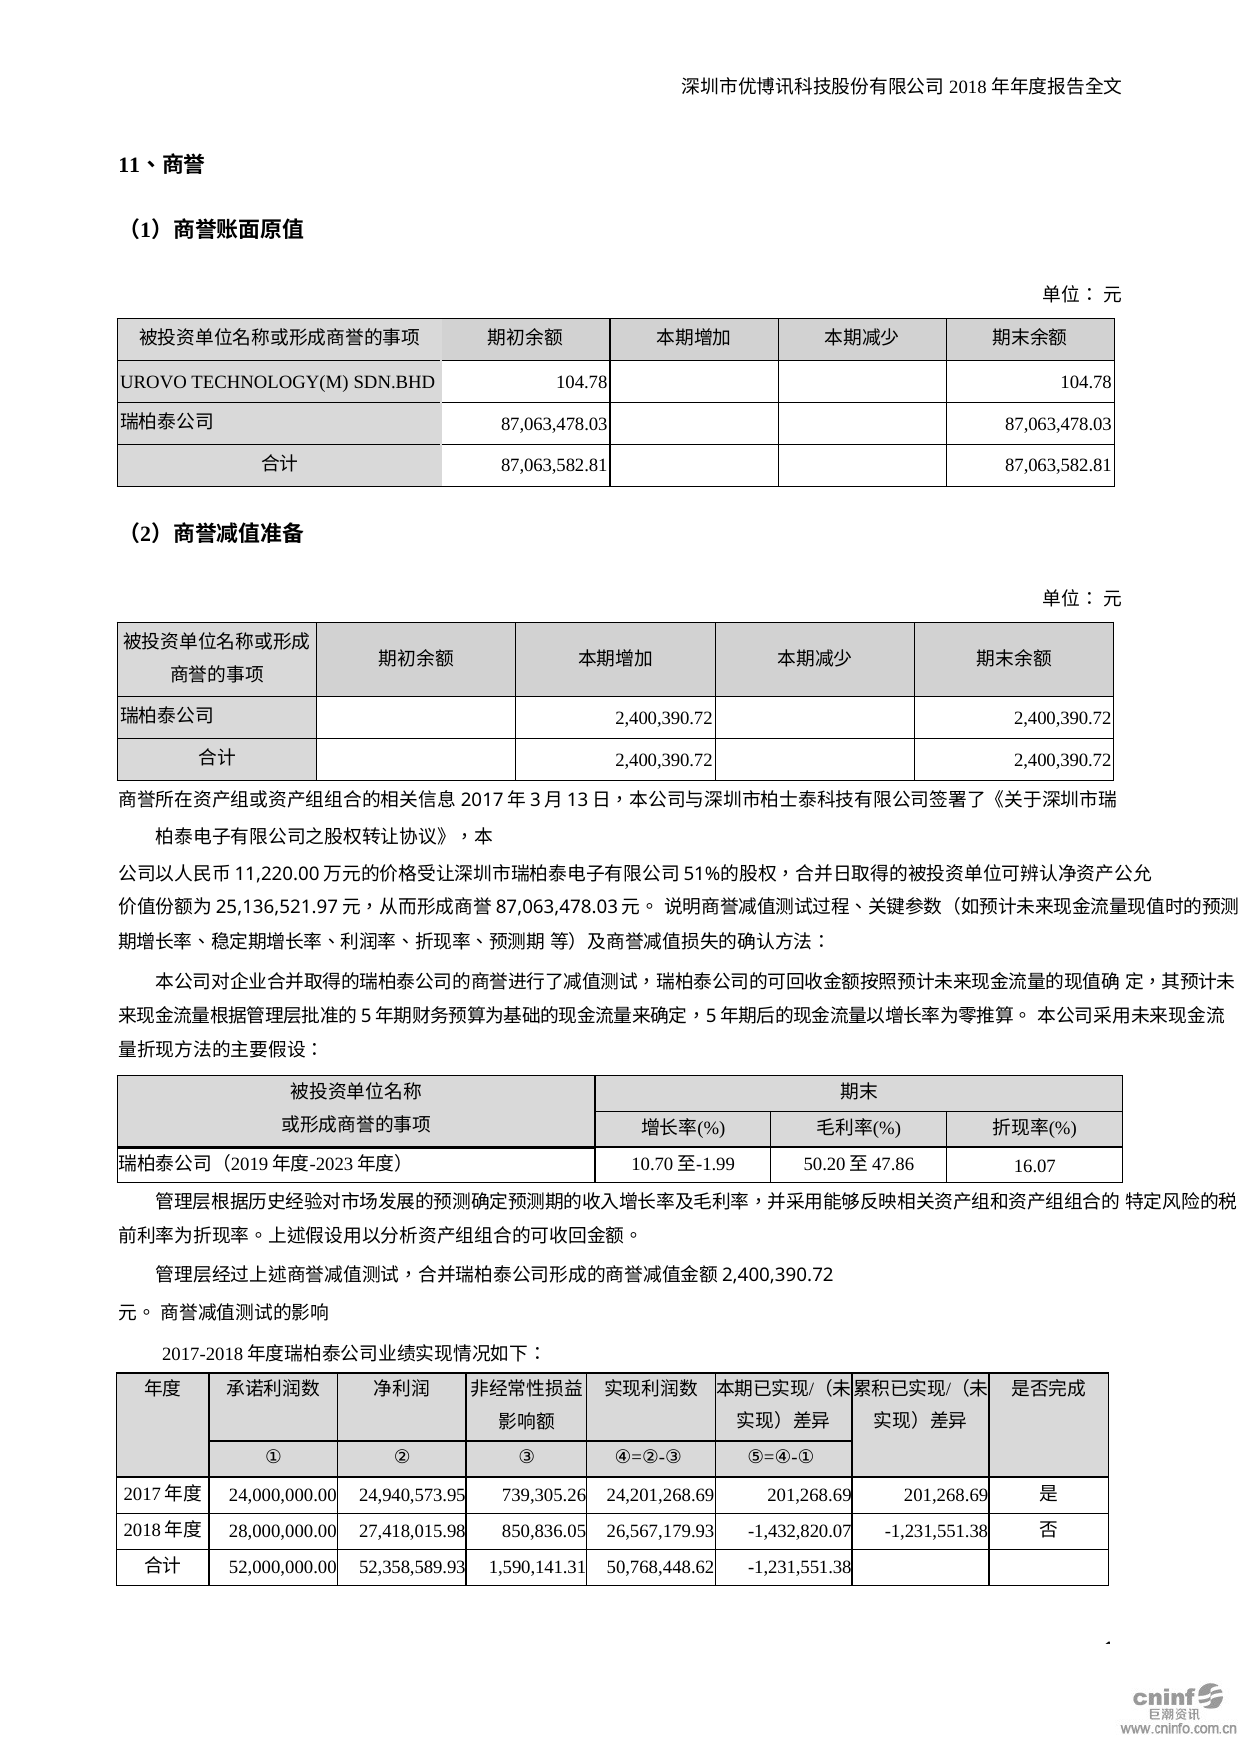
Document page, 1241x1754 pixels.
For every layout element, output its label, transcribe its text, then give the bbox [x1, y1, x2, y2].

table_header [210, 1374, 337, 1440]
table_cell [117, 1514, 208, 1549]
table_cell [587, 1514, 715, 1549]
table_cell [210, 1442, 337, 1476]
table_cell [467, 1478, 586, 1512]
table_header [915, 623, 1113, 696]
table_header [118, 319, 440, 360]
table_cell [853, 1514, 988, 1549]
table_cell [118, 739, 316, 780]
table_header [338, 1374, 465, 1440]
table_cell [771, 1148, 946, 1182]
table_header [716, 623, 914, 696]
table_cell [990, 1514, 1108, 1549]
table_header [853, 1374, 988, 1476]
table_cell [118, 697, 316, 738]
text 单位： 元 [712, 281, 1122, 307]
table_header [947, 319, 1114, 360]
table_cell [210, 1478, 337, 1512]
text 2017-2018年度瑞柏泰公司业绩实现情况如下： [162, 1340, 1122, 1366]
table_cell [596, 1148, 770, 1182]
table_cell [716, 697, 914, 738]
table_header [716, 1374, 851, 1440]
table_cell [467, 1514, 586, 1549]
text 商誉所在资产组或资产组组合的相关信息 2017年3月13日，本公司与深圳市柏士泰科技有限公司签署了《关于深圳市瑞柏泰电子有限公司之股权转让协议》，本 [118, 786, 1123, 849]
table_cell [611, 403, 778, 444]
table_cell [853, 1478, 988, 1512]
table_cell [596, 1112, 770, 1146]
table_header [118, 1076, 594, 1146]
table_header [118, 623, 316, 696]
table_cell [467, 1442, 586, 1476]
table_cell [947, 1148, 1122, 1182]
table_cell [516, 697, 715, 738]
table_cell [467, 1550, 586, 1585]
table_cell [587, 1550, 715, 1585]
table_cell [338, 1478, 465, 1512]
text 价值份额为25,136,521.97元，从而形成商誉87,063,478.03元。 说明商誉减值测试过程、关键参数（如预计未来现金流量现值时的预测期增长率、稳定期增长率、利润率、折现率、预测期 等）及商誉减值损失的确认方法： [118, 893, 1240, 954]
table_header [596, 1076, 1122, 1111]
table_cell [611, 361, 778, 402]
subtitle 11、商誉 [118, 149, 1122, 179]
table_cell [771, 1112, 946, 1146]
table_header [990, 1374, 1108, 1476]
text 管理层经过上述商誉减值测试，合并瑞柏泰公司形成的商誉减值金额2,400,390.72元。 商誉减值测试的影响 [118, 1261, 870, 1325]
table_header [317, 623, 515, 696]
subtitle （1）商誉账面原值 [118, 214, 1122, 244]
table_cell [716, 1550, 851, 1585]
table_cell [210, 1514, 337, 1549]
text 管理层根据历史经验对市场发展的预测确定预测期的收入增长率及毛利率，并采用能够反映相关资产组和资产组组合的 特定风险的税前利率为折现率。上述假设用以分析资产组组合的可收回金额。 [118, 1188, 1240, 1247]
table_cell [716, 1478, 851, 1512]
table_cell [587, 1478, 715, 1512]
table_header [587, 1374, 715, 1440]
picture [1115, 1680, 1240, 1737]
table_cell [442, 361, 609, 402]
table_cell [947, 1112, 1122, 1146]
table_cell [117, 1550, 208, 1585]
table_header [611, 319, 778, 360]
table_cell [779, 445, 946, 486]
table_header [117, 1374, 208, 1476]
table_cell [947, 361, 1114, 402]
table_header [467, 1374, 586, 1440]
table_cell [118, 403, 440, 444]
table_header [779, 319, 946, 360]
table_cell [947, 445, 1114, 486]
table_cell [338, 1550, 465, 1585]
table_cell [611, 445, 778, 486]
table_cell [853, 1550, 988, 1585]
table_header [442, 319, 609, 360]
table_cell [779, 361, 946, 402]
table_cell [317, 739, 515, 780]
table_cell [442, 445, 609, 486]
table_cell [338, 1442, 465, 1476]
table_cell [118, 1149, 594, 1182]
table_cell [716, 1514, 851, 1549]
text 本公司对企业合并取得的瑞柏泰公司的商誉进行了减值测试，瑞柏泰公司的可回收金额按照预计未来现金流量的现值确 定，其预计未来现金流量根据管理层批准的5年期财务预算为基础的现金流量来确定，5年期后的现金流量以增长率为零推算。 本公司采用未来现金流量折现方法的主要假设： [118, 969, 1240, 1062]
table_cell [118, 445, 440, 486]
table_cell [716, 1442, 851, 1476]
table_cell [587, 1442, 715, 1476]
text 单位： 元 [712, 585, 1122, 610]
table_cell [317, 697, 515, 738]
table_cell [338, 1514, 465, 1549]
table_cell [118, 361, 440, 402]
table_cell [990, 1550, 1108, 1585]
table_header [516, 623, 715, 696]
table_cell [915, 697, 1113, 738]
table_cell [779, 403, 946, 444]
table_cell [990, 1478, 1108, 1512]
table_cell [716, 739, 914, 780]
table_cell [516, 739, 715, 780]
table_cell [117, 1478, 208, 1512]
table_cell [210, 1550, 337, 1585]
text 公司以人民币11,220.00万元的价格受让深圳市瑞柏泰电子有限公司51%的股权，合并日取得的被投资单位可辨认净资产公允 [118, 862, 1240, 885]
subtitle （2）商誉减值准备 [118, 517, 1122, 547]
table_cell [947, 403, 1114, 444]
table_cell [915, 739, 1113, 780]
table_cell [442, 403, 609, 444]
